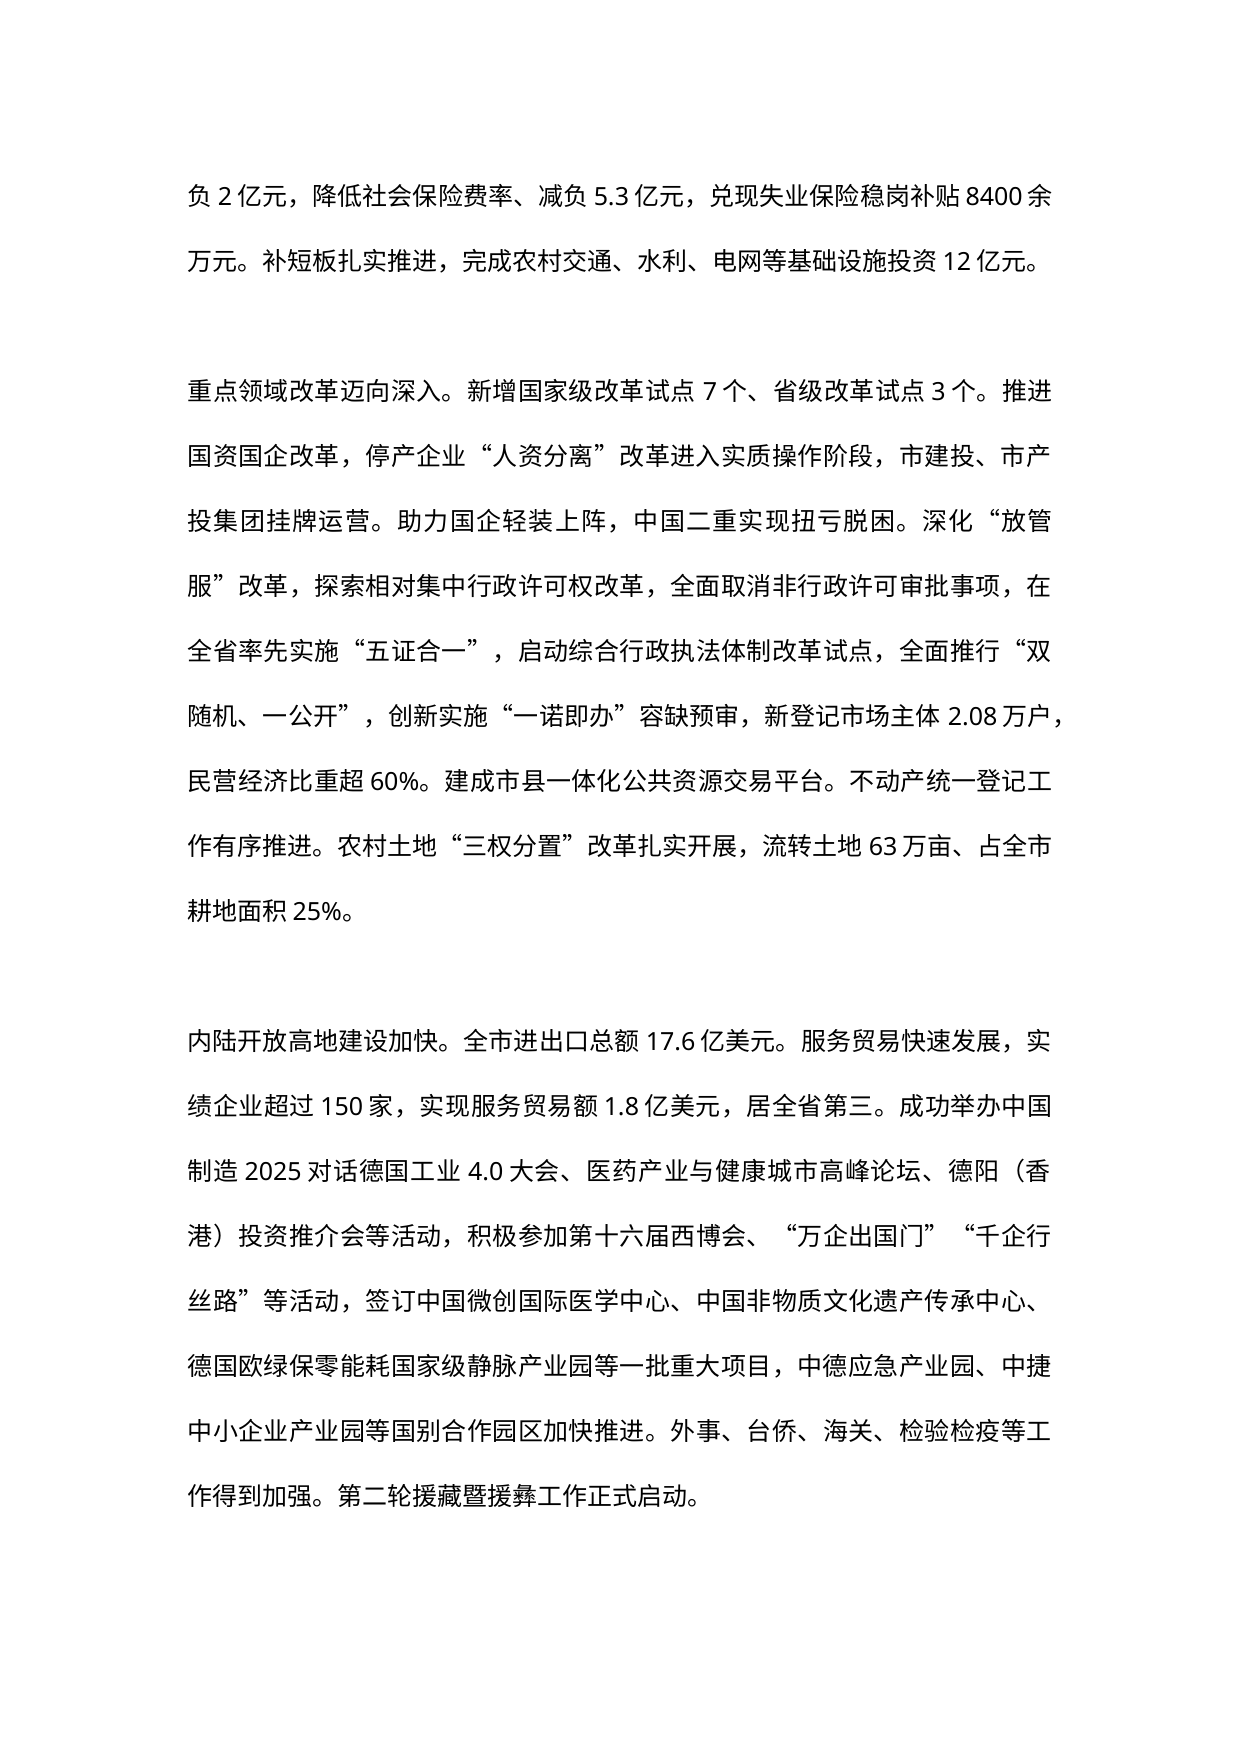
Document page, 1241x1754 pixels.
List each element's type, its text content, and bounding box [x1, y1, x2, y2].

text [187, 162, 1053, 292]
text 重点领域改革迈向深入。新增国家级改革试点7个、省级改革试点3个。推进国资国企改革，停产企业“人资分离”改革进入实质操作阶段，市建投、市产投集团挂牌运营。助力国企轻装上阵，中国二重实现扭亏脱困。深化“放管服”改革，探索相对集中行政许可权改革，全面取消非行政许可审批事项，在全省率先实施“五证合一”，启动综合行政执法体制改革试点，全面推行“双随机、一公开”，创新实施“一诺即办”容缺预审，新登记市场主体2.08万户，民营经济比重超60%。建成市县一体化公共资源交易平台。不动产统一登记工作有序推进。农村土地“三权分置”改革扎实开展，流转土地63万亩、占全市耕地面积25%。 [187, 357, 1053, 942]
text 内陆开放高地建设加快。全市进出口总额17.6亿美元。服务贸易快速发展，实绩企业超过150家，实现服务贸易额1.8亿美元，居全省第三。成功举办中国制造2025对话德国工业4.0大会、医药产业与健康城市高峰论坛、德阳（香港）投资推介会等活动，积极参加第十六届西博会、“万企出国门”“千企行丝路”等活动，签订中国微创国际医学中心、中国非物质文化遗产传承中心、德国欧绿保零能耗国家级静脉产业园等一批重大项目，中德应急产业园、中捷中小企业产业园等国别合作园区加快推进。外事、台侨、海关、检验检疫等工作得到加强。第二轮援藏暨援彝工作正式启动。 [187, 1007, 1053, 1527]
